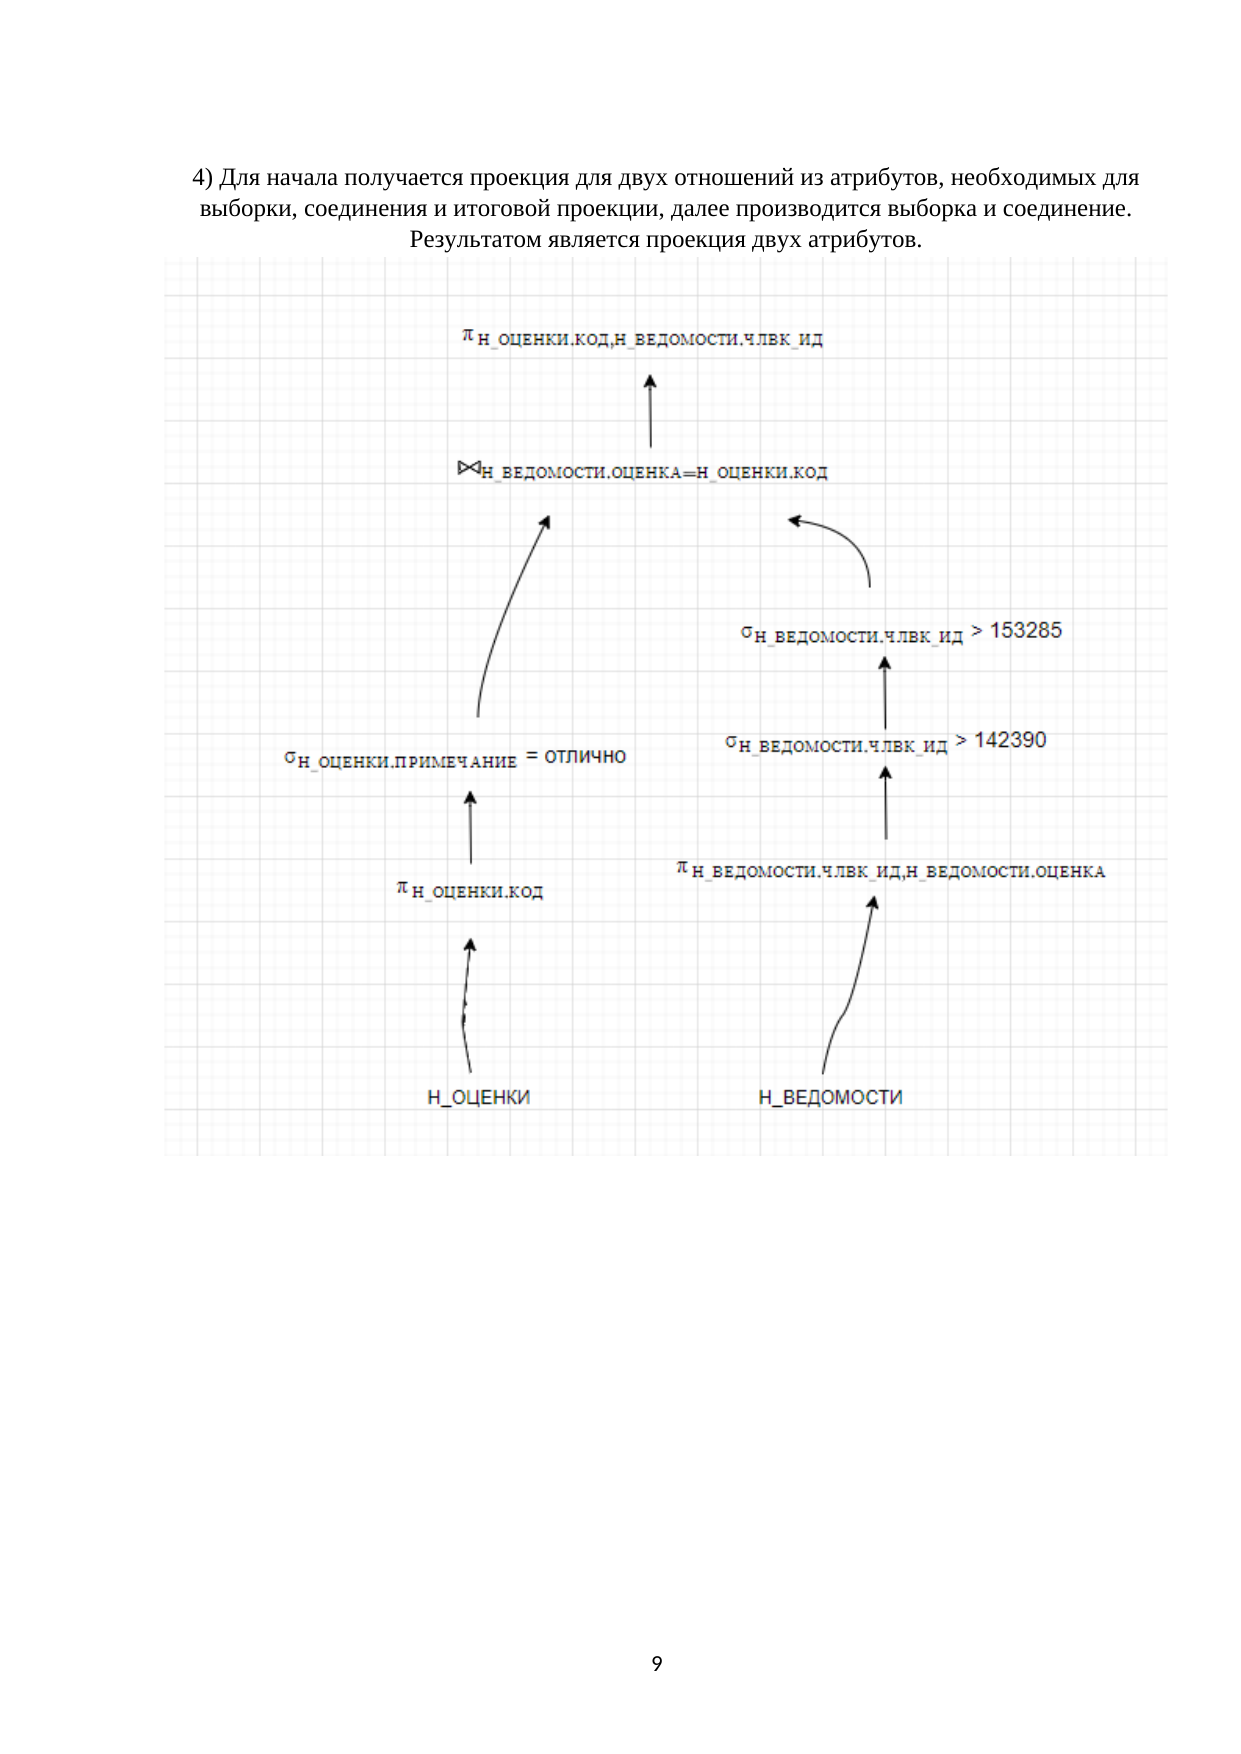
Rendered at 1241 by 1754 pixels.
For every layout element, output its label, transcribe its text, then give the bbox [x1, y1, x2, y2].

picture [164, 257, 1168, 1156]
text 4) Для начала получается проекция для двух отношений из атрибутов, необходимых для выборки, соединения и итоговой проекции, далее производится выборка и соединение. Результатом является проекция двух атрибутов. [146, 162, 1186, 253]
